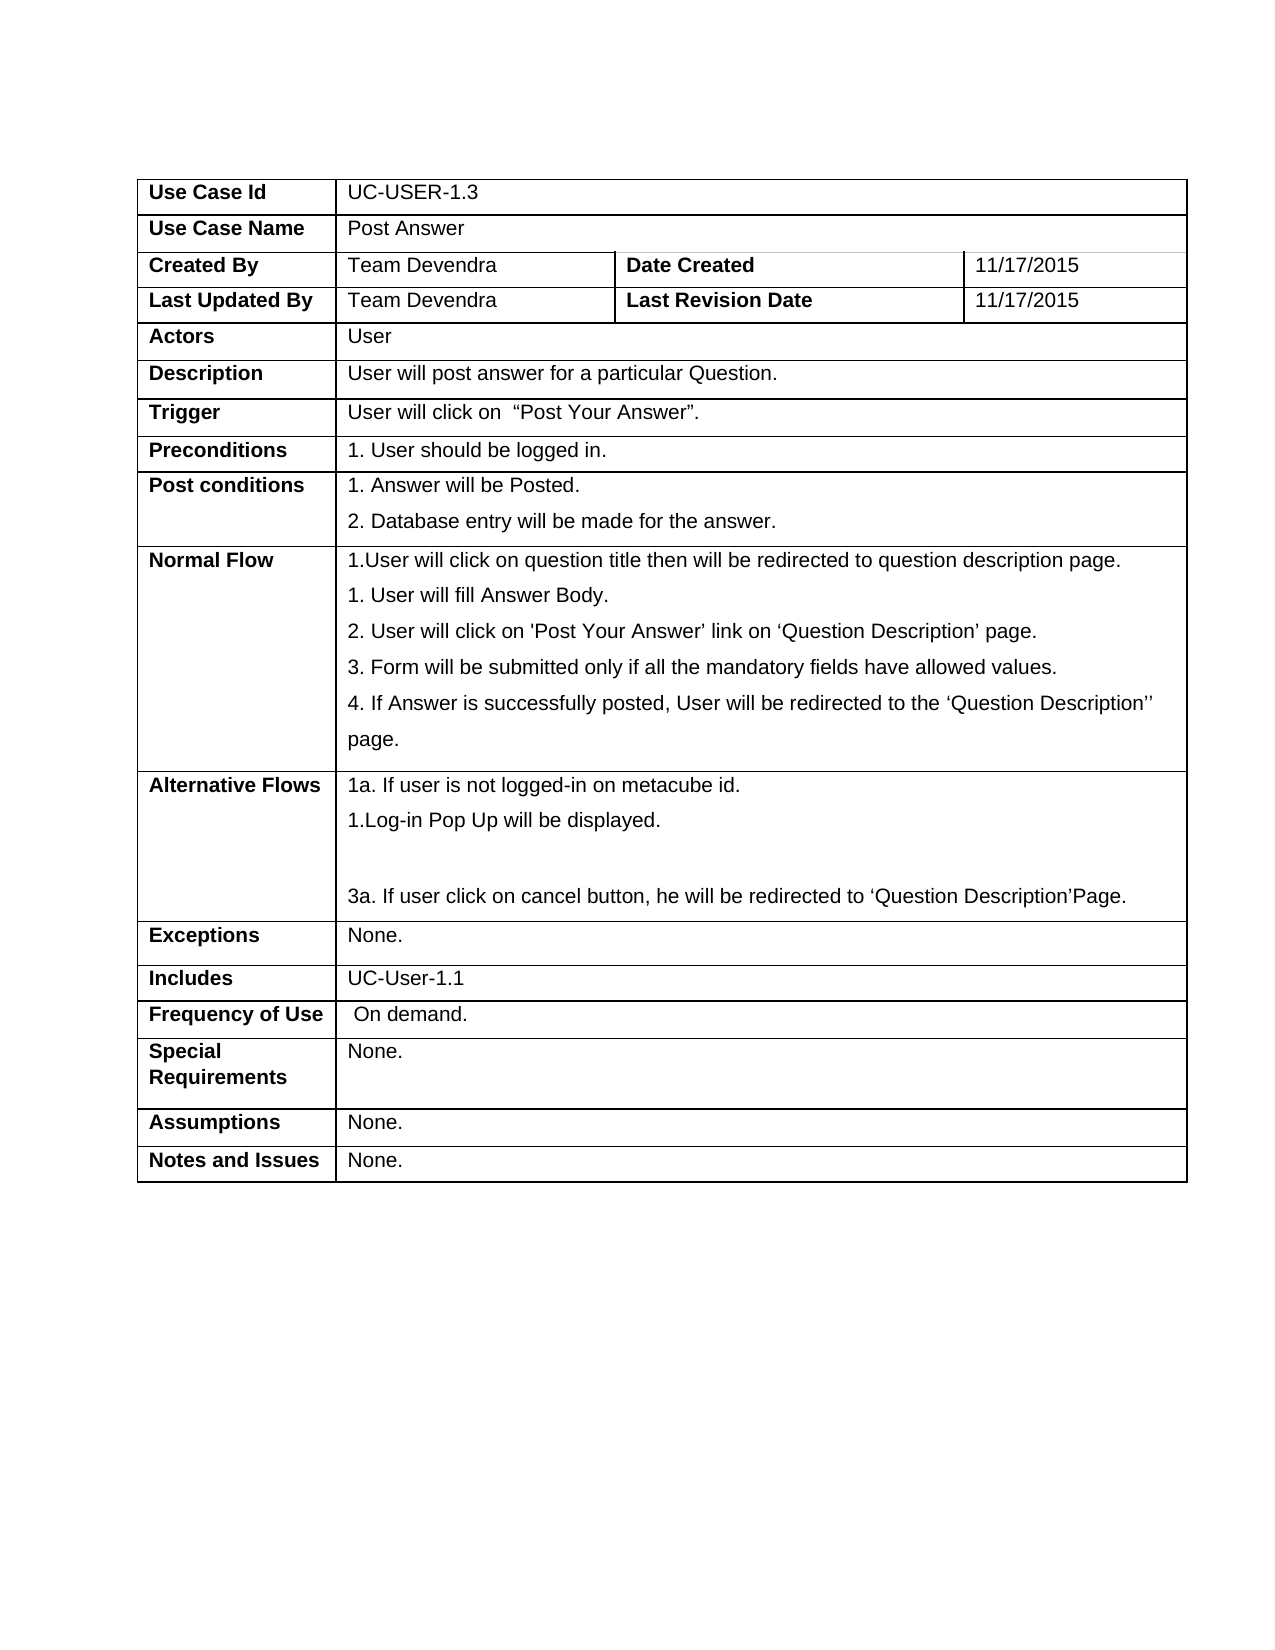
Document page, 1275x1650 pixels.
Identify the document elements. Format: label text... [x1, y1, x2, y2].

table_cell UC-User-1.1 [337, 966, 1186, 1000]
table_cell Post conditions [138, 473, 335, 546]
table_cell None. [337, 1147, 1186, 1181]
table_cell Normal Flow [138, 547, 335, 771]
table_cell Alternative Flows [138, 772, 335, 921]
table_cell Includes [138, 966, 335, 1000]
table_cell On demand. [337, 1002, 1186, 1037]
table_cell 1a. If user is not logged-in on metacube id. 1.Log-in Pop Up will be displayed. 3a. If user click on cancel button, he will be redirected to ‘Question Description’Page. [337, 772, 1186, 921]
table_cell 1.User will click on question title then will be redirected to question description page. 1. User will fill Answer Body. 2. User will click on 'Post Your Answer’ link on ‘Question Description’ page. 3. Form will be submitted only if all the mandatory fields have allowed values. 4. If Answer is successfully posted, User will be redirected to the ‘Question Description’’ page. [337, 547, 1186, 771]
table_cell None. [337, 922, 1186, 964]
table_cell User [337, 324, 1186, 360]
table_cell Preconditions [138, 437, 335, 471]
table_cell Post Answer [337, 216, 1186, 251]
table_cell 11/17/2015 [965, 288, 1186, 322]
table_cell Team Devendra [337, 253, 614, 287]
table_cell Description [138, 361, 335, 398]
table_cell Created By [138, 253, 335, 287]
table_cell Trigger [138, 400, 335, 436]
table_cell None. [337, 1110, 1186, 1146]
table_cell Last Revision Date [616, 288, 963, 322]
table_cell Date Created [616, 253, 963, 287]
table_cell Actors [138, 324, 335, 360]
table_cell Team Devendra [337, 288, 614, 322]
table_cell Assumptions [138, 1110, 335, 1146]
table_cell None. [337, 1039, 1186, 1108]
table_header Use Case Id [138, 180, 335, 214]
table_cell 11/17/2015 [965, 253, 1186, 287]
table_cell 1. Answer will be Posted. 2. Database entry will be made for the answer. [337, 473, 1186, 546]
table_cell User will click on “Post Your Answer”. [337, 400, 1186, 436]
table_cell Notes and Issues [138, 1147, 335, 1181]
table_cell Special Requirements [138, 1039, 335, 1108]
table_cell User will post answer for a particular Question. [337, 361, 1186, 398]
table_cell 1. User should be logged in. [337, 437, 1186, 471]
table_cell Use Case Name [138, 216, 335, 251]
table_header UC-USER-1.3 [337, 180, 1186, 214]
table_cell Last Updated By [138, 288, 335, 322]
table_cell Frequency of Use [138, 1002, 335, 1037]
table_cell Exceptions [138, 922, 335, 964]
